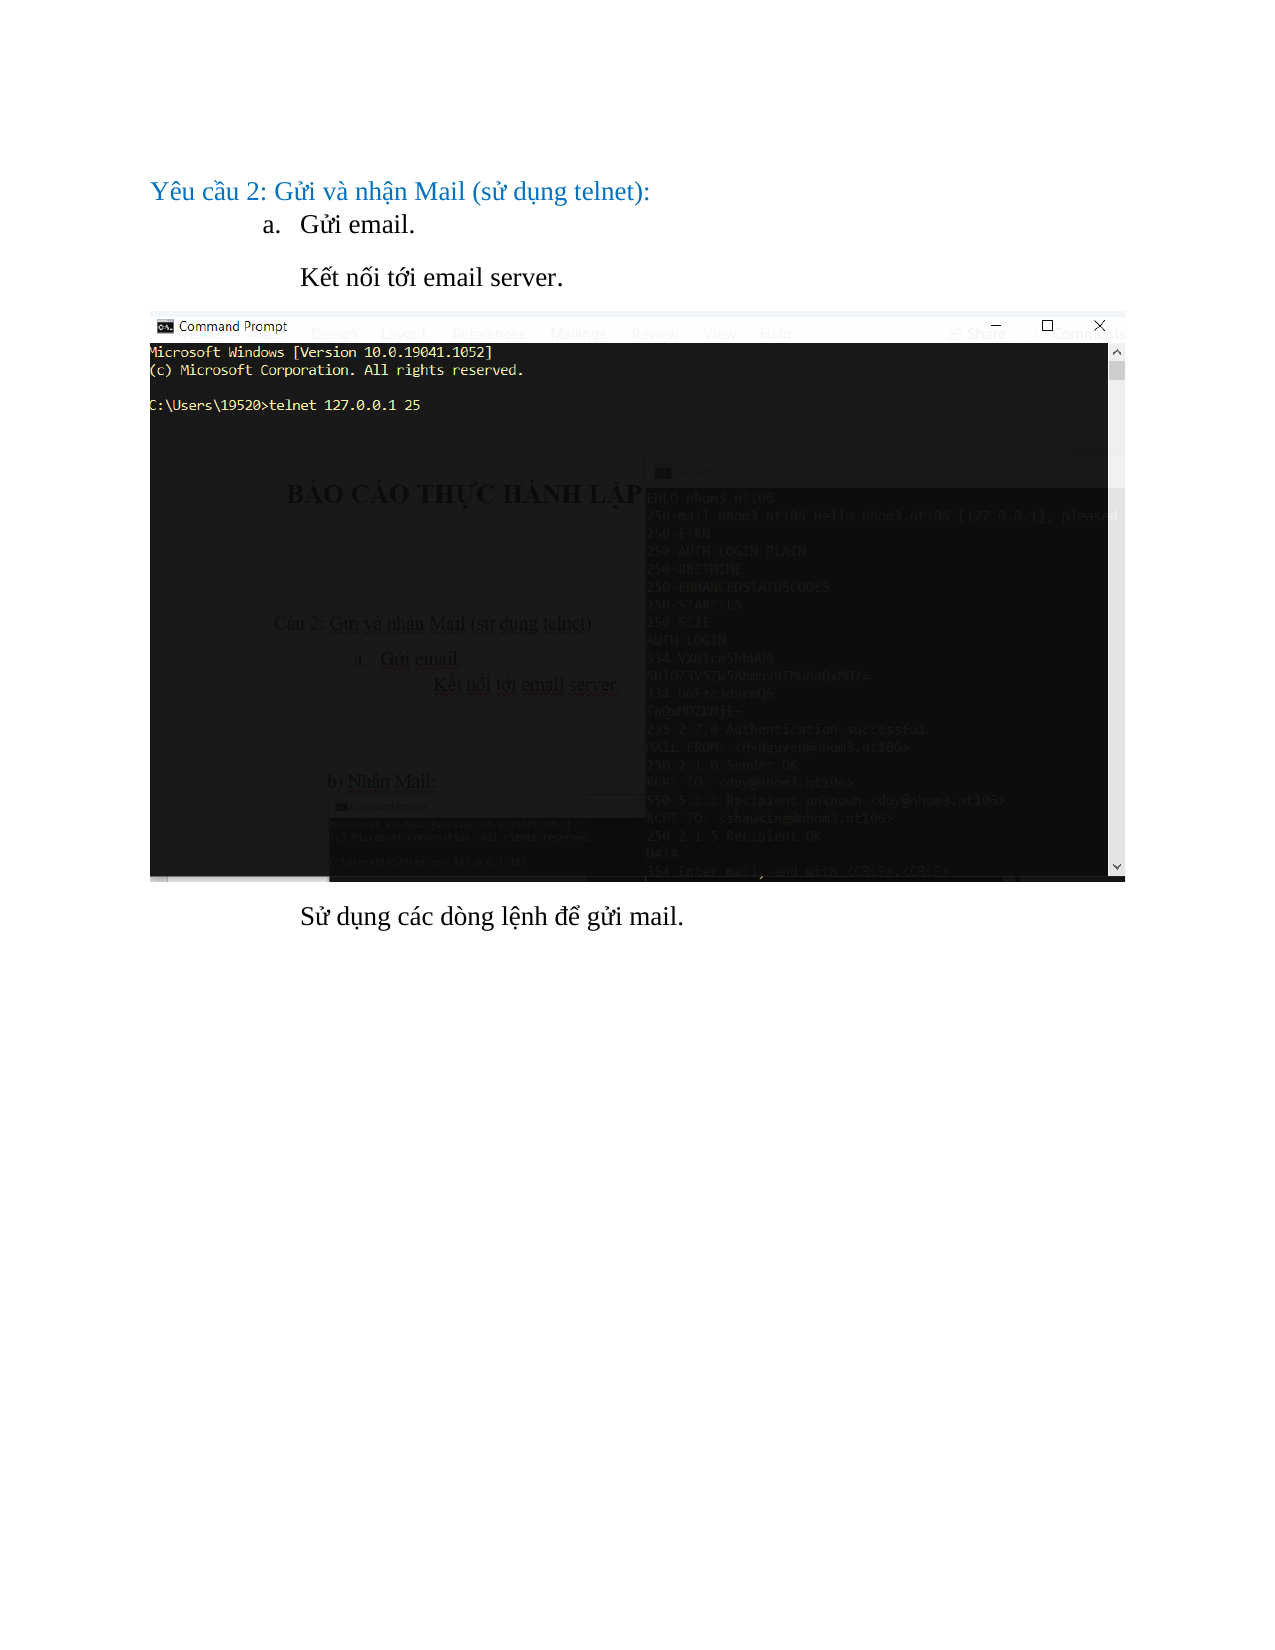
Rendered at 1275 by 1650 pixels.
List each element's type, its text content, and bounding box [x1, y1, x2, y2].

text Sử dụng các dòng lệnh để gửi mail. [225, 900, 1125, 931]
subtitle Yêu cầu 2: Gửi và nhận Mail (sử dụng telnet): [150, 175, 1125, 206]
picture [150, 311, 1125, 882]
list Gửi email. [262, 208, 1125, 240]
text Kết nối tới email server. [225, 259, 1125, 292]
